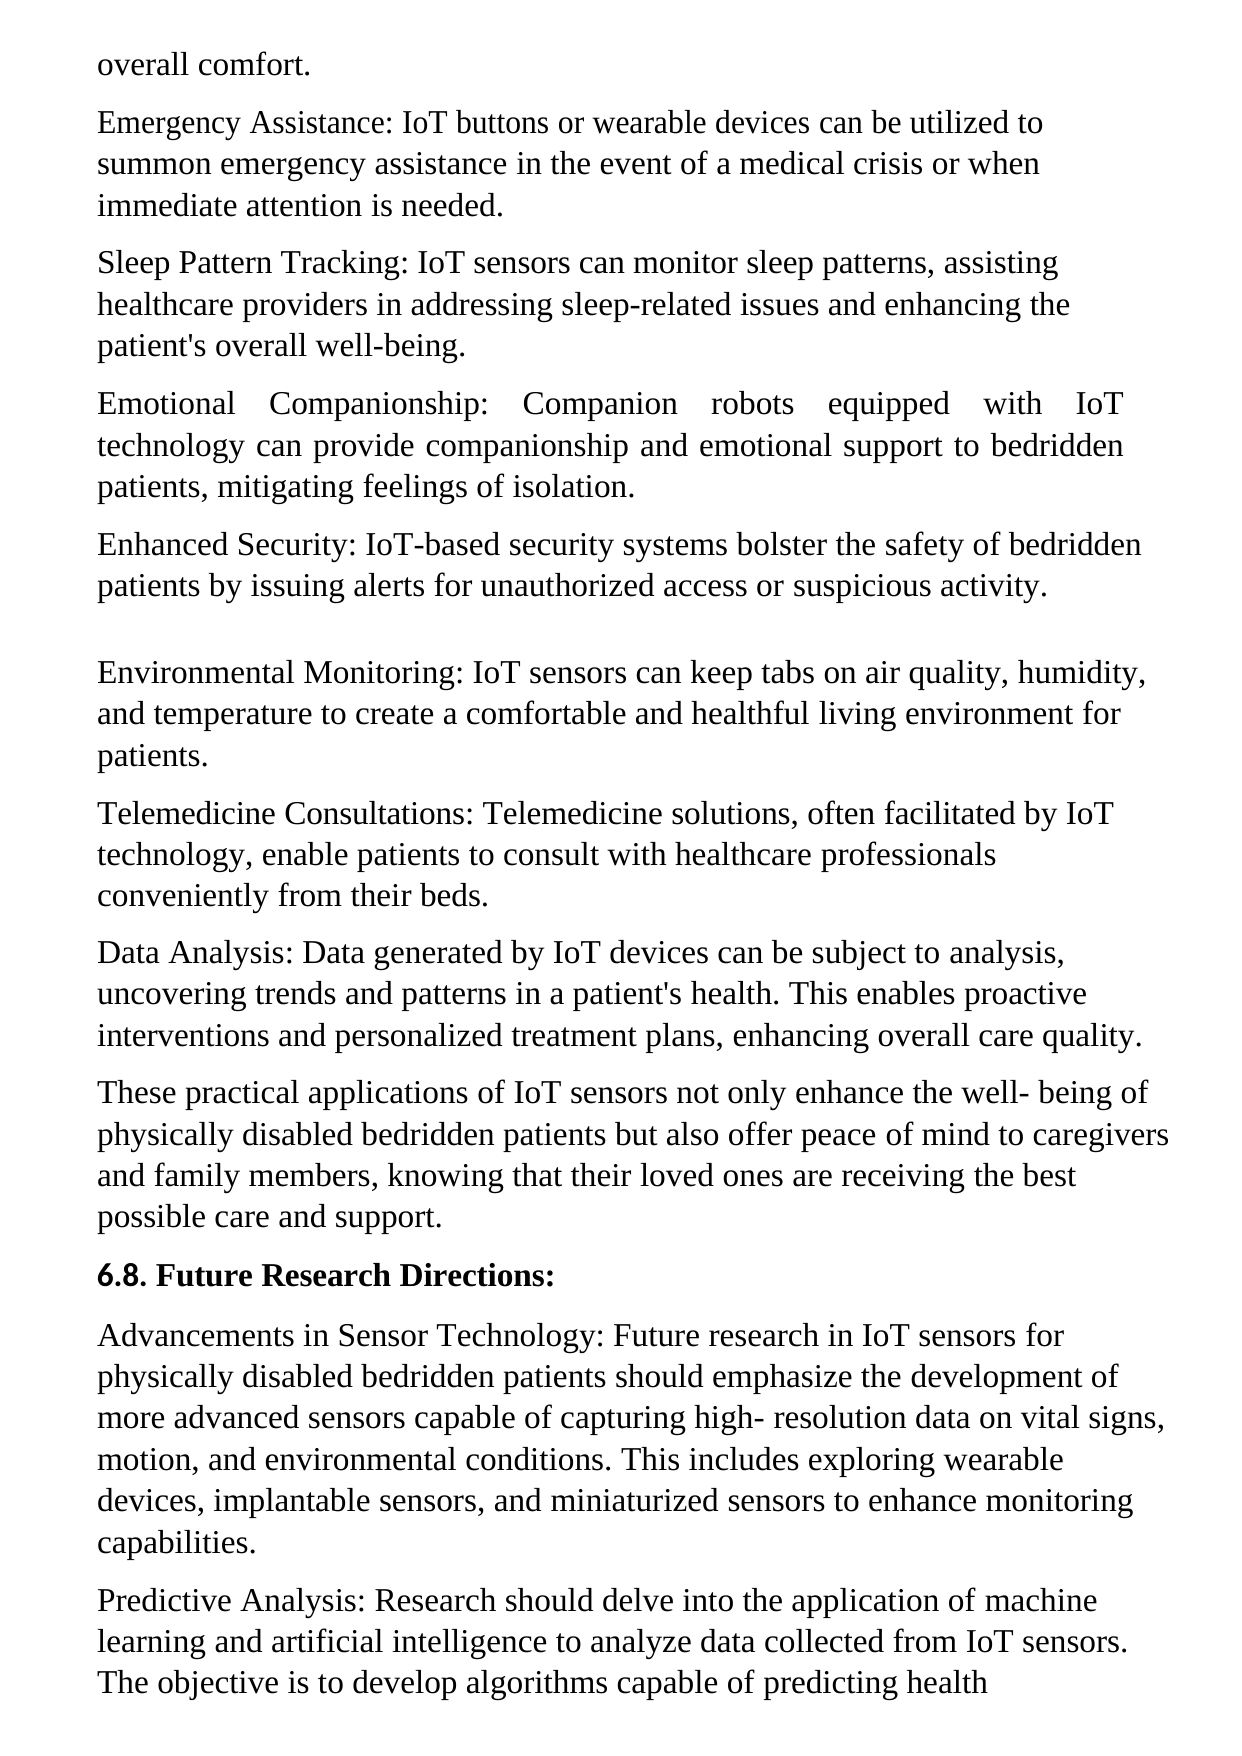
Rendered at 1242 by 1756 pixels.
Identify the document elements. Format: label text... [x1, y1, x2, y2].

text Telemedicine Consultations: Telemedicine solutions, often facilitated by IoT technology, enable patients to consult with healthcare professionals conveniently from their beds. [97, 793, 1173, 914]
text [97, 44, 1149, 83]
text Data Analysis: Data generated by IoT devices can be subject to analysis, uncovering trends and patterns in a patient's health. This enables proactive interventions and personalized treatment plans, enhancing overall care quality. [97, 932, 1173, 1053]
text These practical applications of IoT sensors not only enhance the well- being of physically disabled bedridden patients but also offer peace of mind to caregivers and family members, knowing that their loved ones are receiving the best possible care and support. [97, 1073, 1173, 1235]
text Environmental Monitoring: IoT sensors can keep tabs on air quality, humidity, and temperature to create a comfortable and healthful living environment for patients. [97, 652, 1173, 773]
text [97, 1580, 1149, 1701]
text Sleep Pattern Tracking: IoT sensors can monitor sleep patterns, assisting healthcare providers in addressing sleep-related issues and enhancing the patient's overall well-being. [97, 242, 1173, 363]
text Enhanced Security: IoT-based security systems bolster the safety of bedridden patients by issuing alerts for unauthorized access or suspicious activity. [97, 524, 1212, 604]
text Emergency Assistance: IoT buttons or wearable devices can be utilized to summon emergency assistance in the event of a medical crisis or when immediate attention is needed. [97, 102, 1143, 223]
text Advancements in Sensor Technology: Future research in IoT sensors for physically disabled bedridden patients should emphasize the development of more advanced sensors capable of capturing high- resolution data on vital signs, motion, and environmental conditions. This includes exploring wearable devices, implantable sensors, and miniaturized sensors to enhance monitoring capabilities. [97, 1315, 1173, 1560]
text Emotional Companionship: Companion robots equipped with IoT technology can provide companionship and emotional support to bedridden patients, mitigating feelings of isolation. [97, 383, 1124, 504]
subtitle Future Research Directions: [97, 1254, 1212, 1295]
